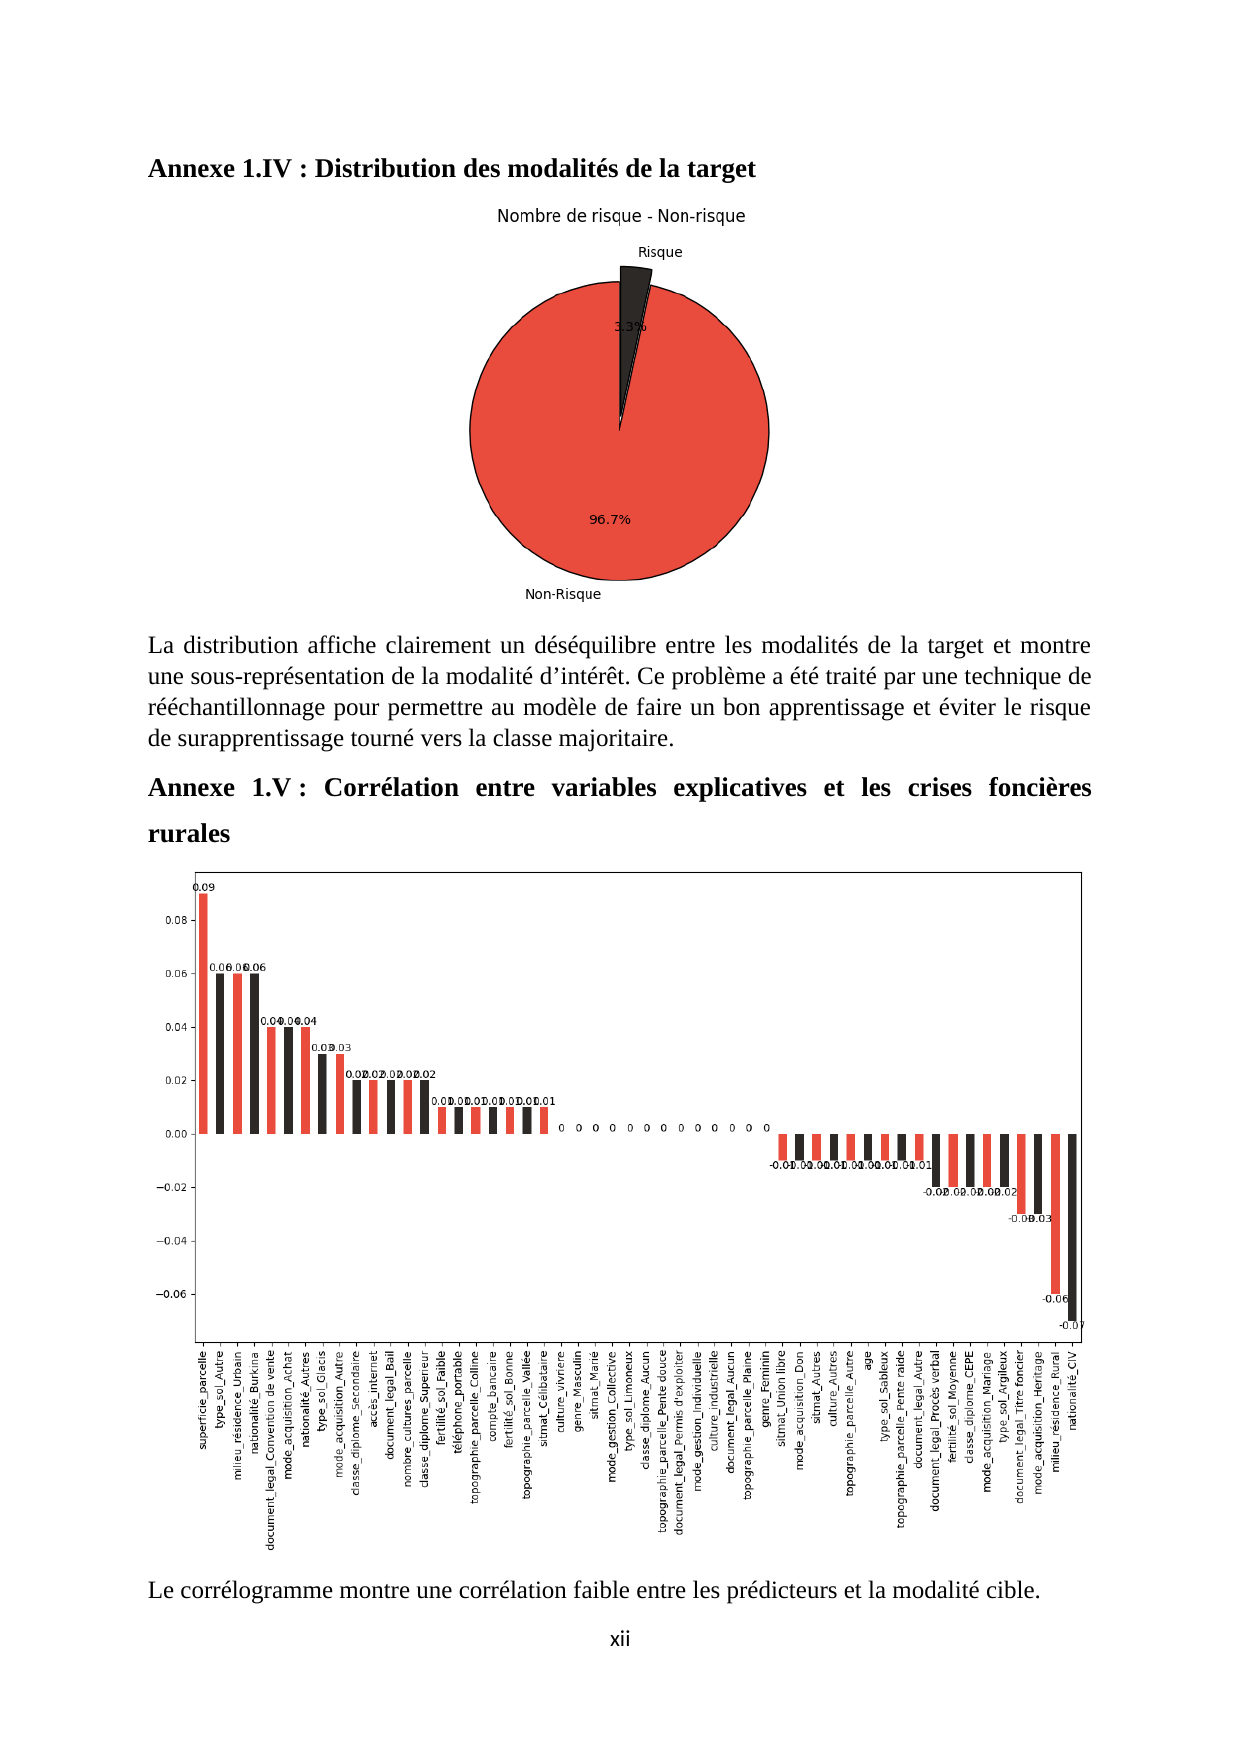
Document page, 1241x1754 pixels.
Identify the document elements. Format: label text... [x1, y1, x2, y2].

picture [147, 864, 1093, 1557]
subtitle Annexe 1.V : Corrélation entre variables explicatives et les crises foncières rurales [148, 771, 1093, 849]
subtitle Annexe 1.IV : Distribution des modalités de la target [148, 152, 1093, 183]
text La distribution affiche clairement un déséquilibre entre les modalités de la target et montre une sous-représentation de la modalité d’intérêt. Ce problème a été traité par une technique de rééchantillonnage pour permettre au modèle de faire un bon apprentissage et éviter le risque de surapprentissage tourné vers la classe majoritaire. [148, 630, 1093, 752]
text Le corrélogramme montre une corrélation faible entre les prédicteurs et la modalité cible. [148, 1575, 1093, 1604]
picture [424, 198, 816, 612]
